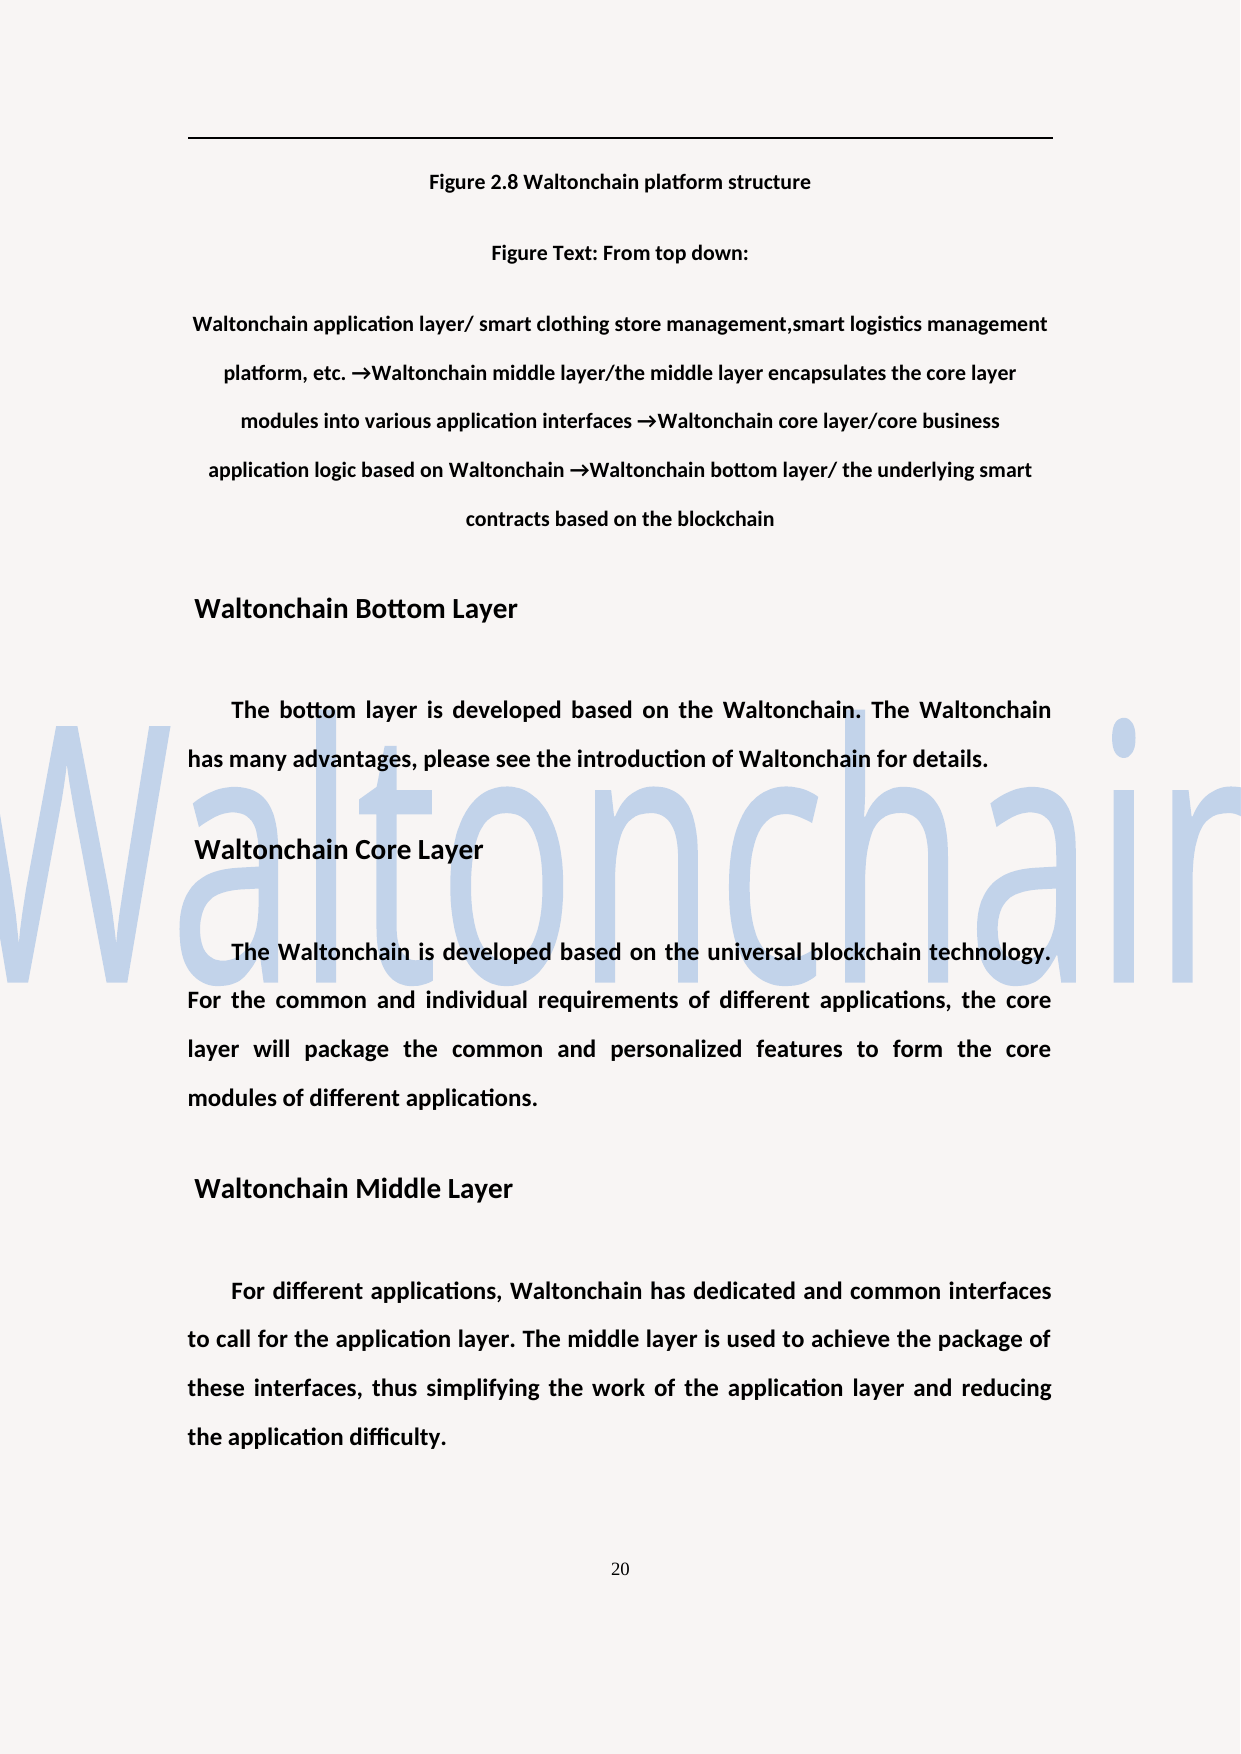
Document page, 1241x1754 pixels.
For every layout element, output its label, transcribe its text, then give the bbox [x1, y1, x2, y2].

text The bottom layer is developed based on the Waltonchain. The Waltonchain has many advantages, please see the introduction of Waltonchain for details. [187, 693, 1053, 774]
text Figure 2.8 Waltonchain platform structure [187, 166, 1053, 198]
subtitle Waltonchain Bottom Layer [187, 575, 1053, 640]
subtitle Waltonchain Core Layer [187, 817, 1053, 882]
text For different applications, Waltonchain has dedicated and common interfaces to call for the application layer. The middle layer is used to achieve the package of these interfaces, thus simplifying the work of the application layer and reducing the application difficulty. [187, 1274, 1053, 1453]
subtitle Waltonchain Middle Layer [187, 1156, 1053, 1221]
text Waltonchain application layer/ smart clothing store management,smart logistics management platform, etc. →Waltonchain middle layer/the middle layer encapsulates the core layer modules into various application interfaces →Waltonchain core layer/core business application logic based on Waltonchain →Waltonchain bottom layer/ the underlying smart contracts based on the blockchain [187, 307, 1053, 535]
text Figure Text: From top down: [187, 236, 1053, 269]
text The Waltonchain is developed based on the universal blockchain technology. For the common and individual requirements of different applications, the core layer will package the common and personalized features to form the core modules of different applications. [187, 935, 1053, 1113]
